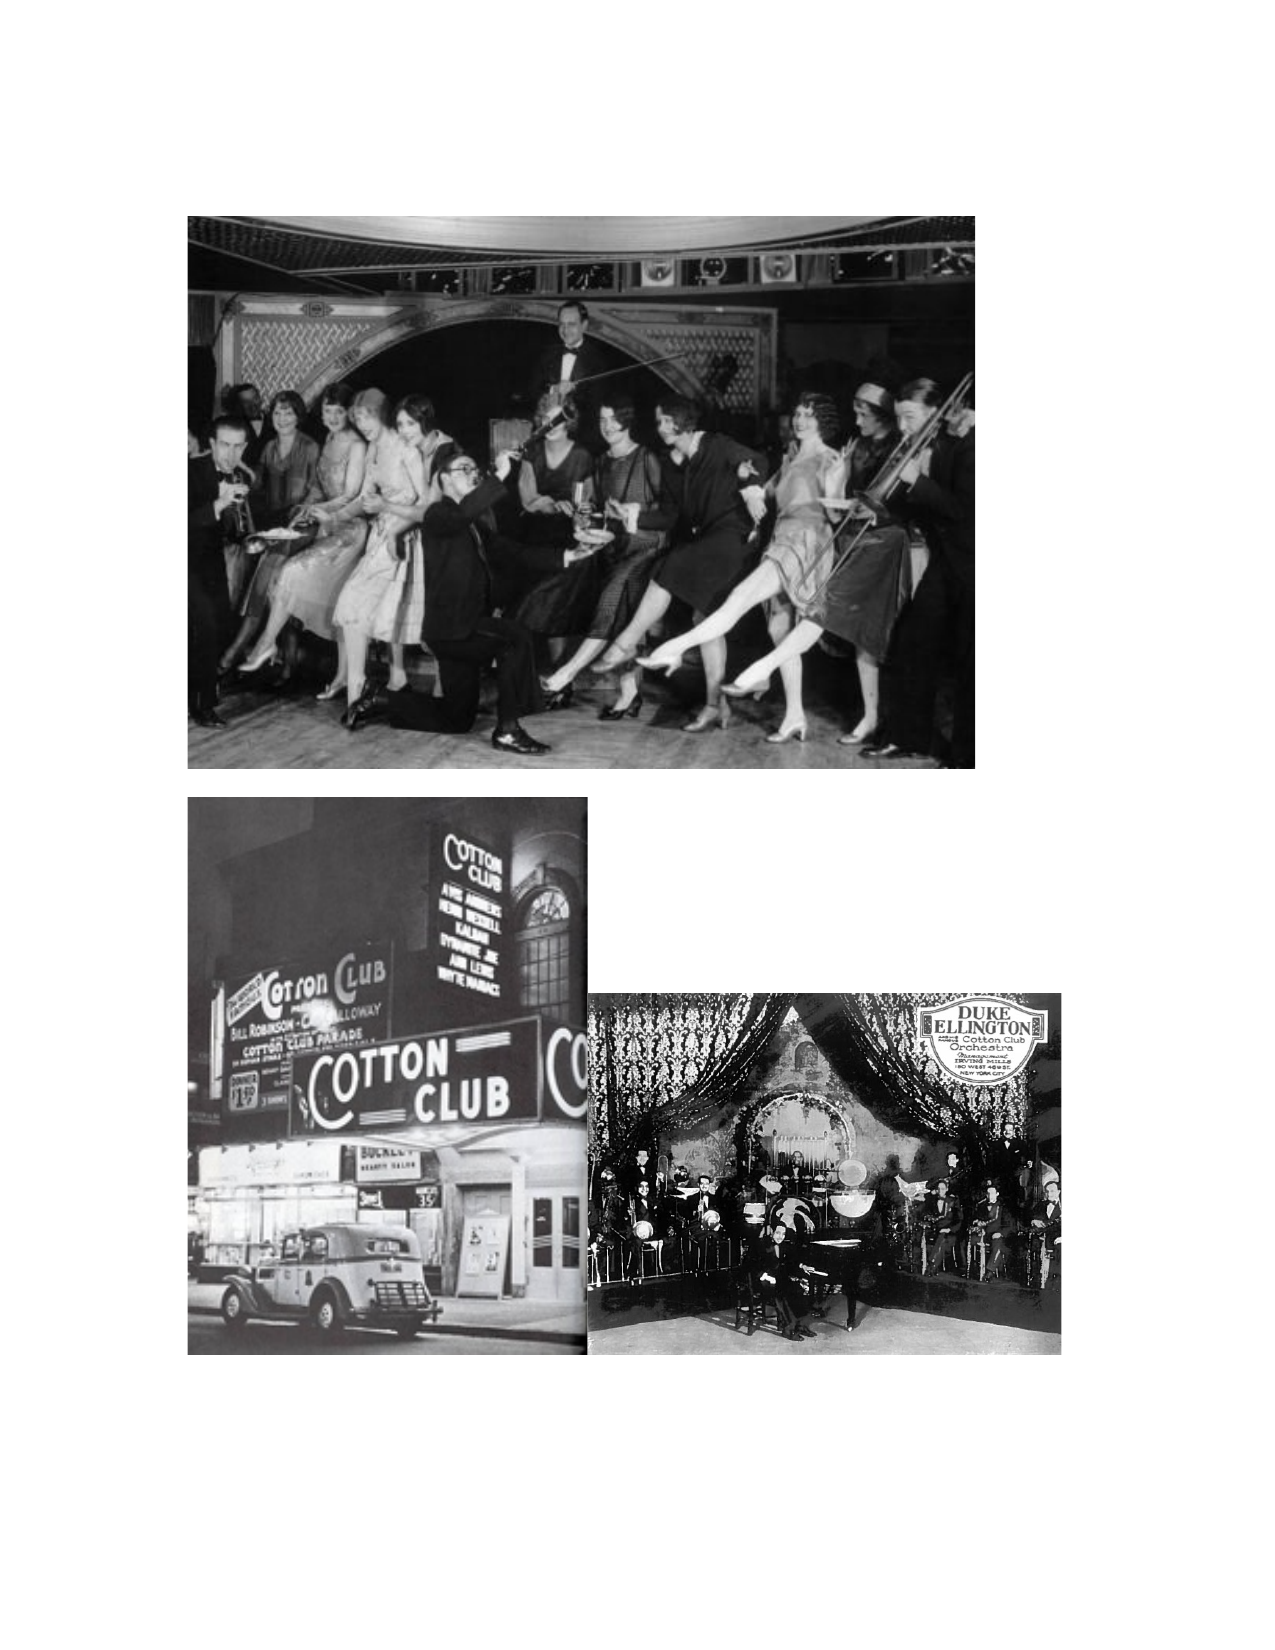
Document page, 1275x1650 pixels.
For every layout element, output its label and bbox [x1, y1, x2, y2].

picture [187, 797, 1062, 1355]
picture [187, 216, 976, 769]
